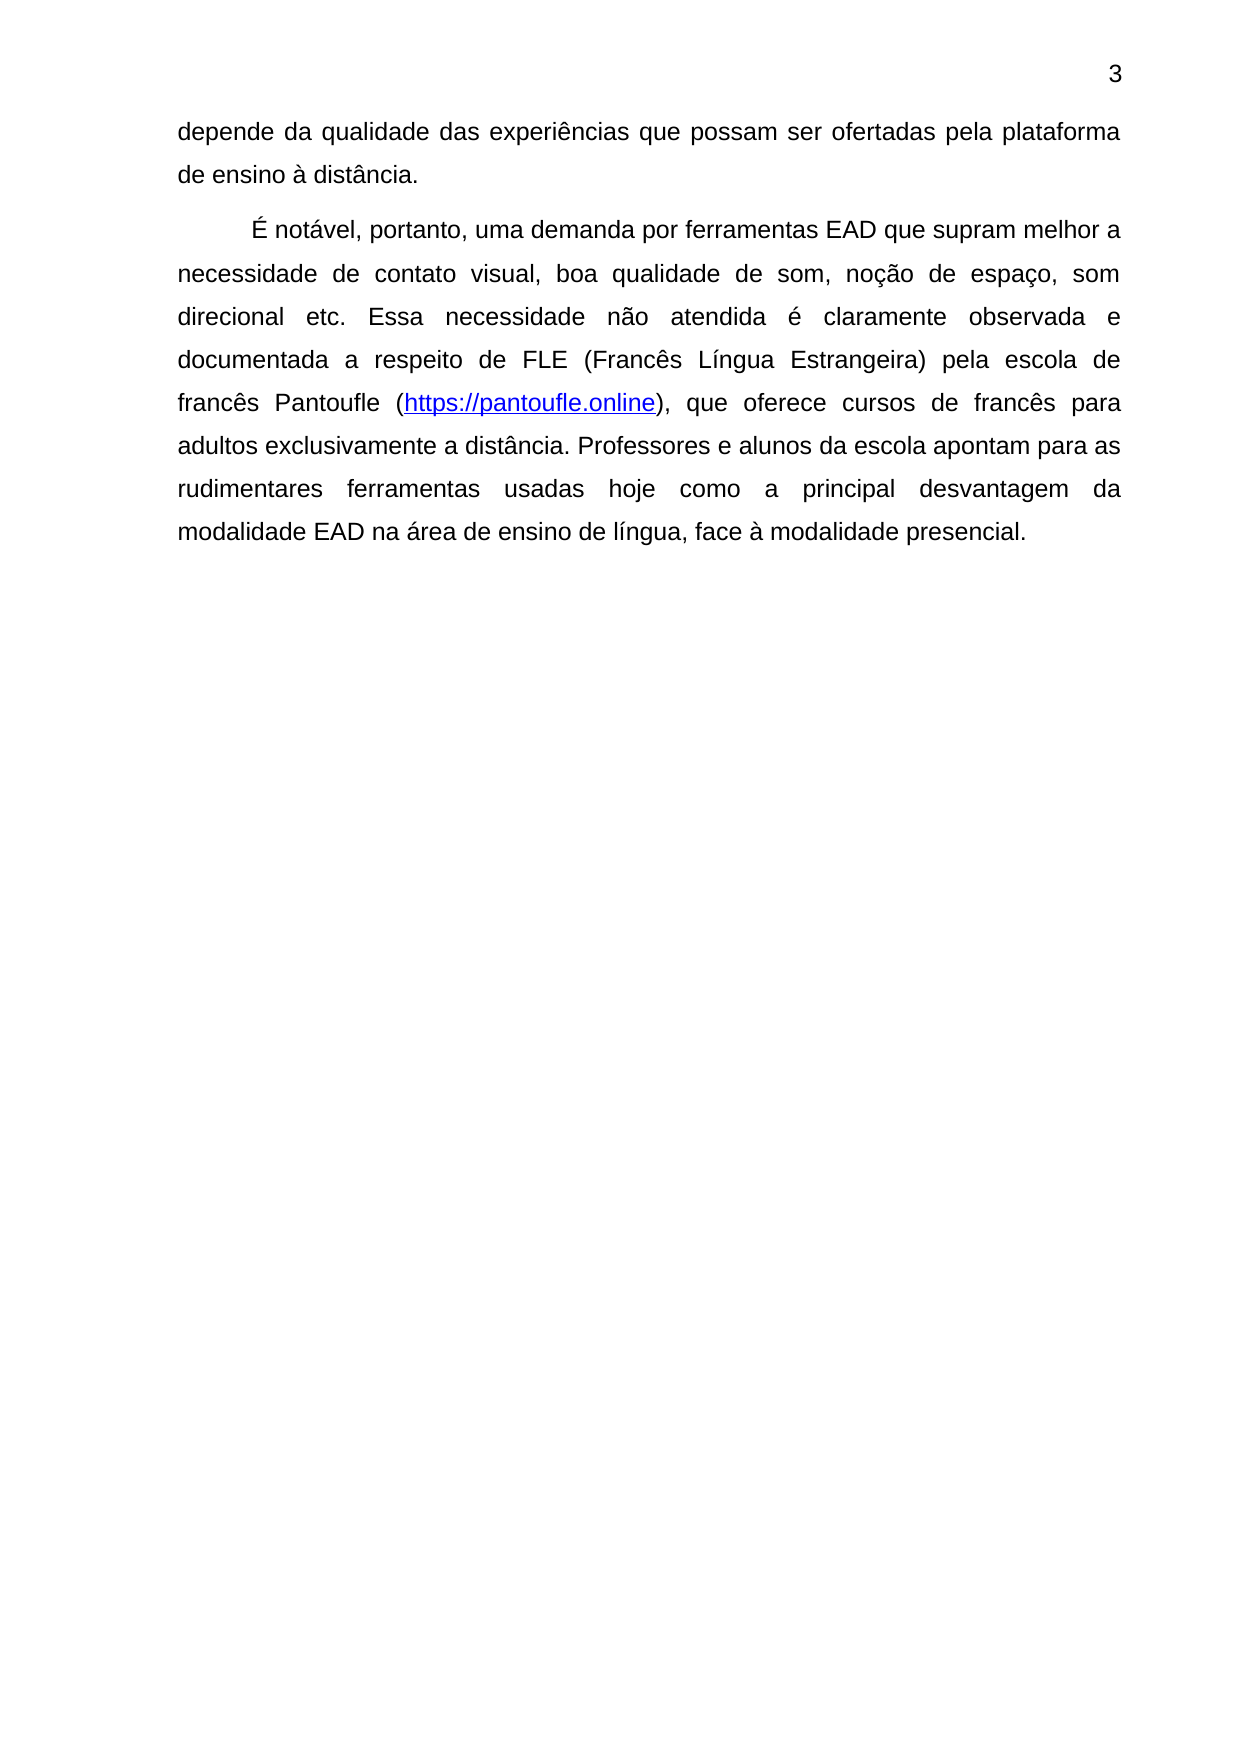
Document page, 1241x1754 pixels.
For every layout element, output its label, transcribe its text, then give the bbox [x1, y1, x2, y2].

text É notável, portanto, uma demanda por ferramentas EAD que supram melhor a necessidade de contato visual, boa qualidade de som, noção de espaço, som direcional etc. Essa necessidade não atendida é claramente observada e documentada a respeito de FLE (Francês Língua Estrangeira) pela escola de francês Pantoufle (https://pantoufle.online), que oferece cursos de francês para adultos exclusivamente a distância. Professores e alunos da escola apontam para as rudimentares ferramentas usadas hoje como a principal desvantagem da modalidade EAD na área de ensino de língua, face à modalidade presencial. [177, 215, 1122, 546]
